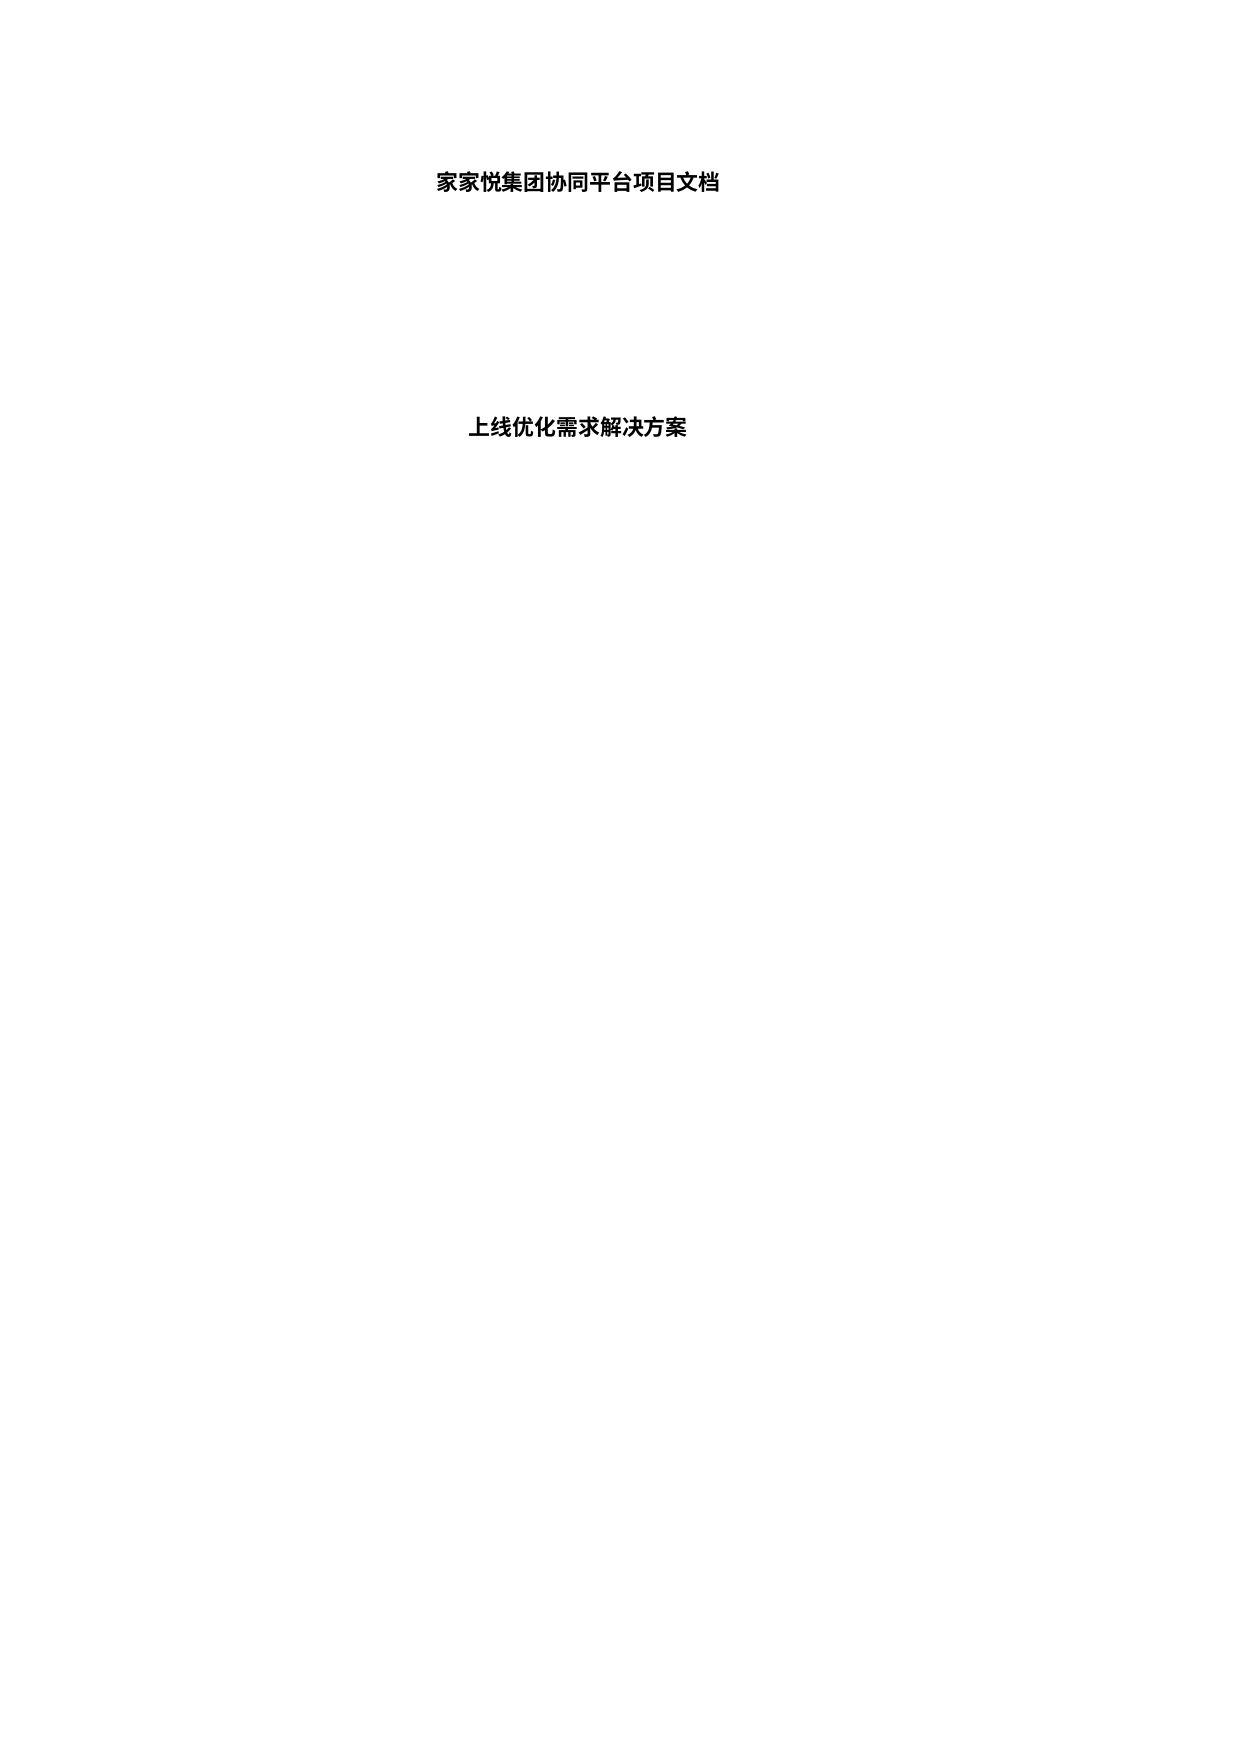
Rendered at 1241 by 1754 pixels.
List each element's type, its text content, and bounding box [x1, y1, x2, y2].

text 上线优化需求解决方案 [103, 409, 1053, 443]
text 家家悦集团协同平台项目文档 [103, 164, 1053, 198]
